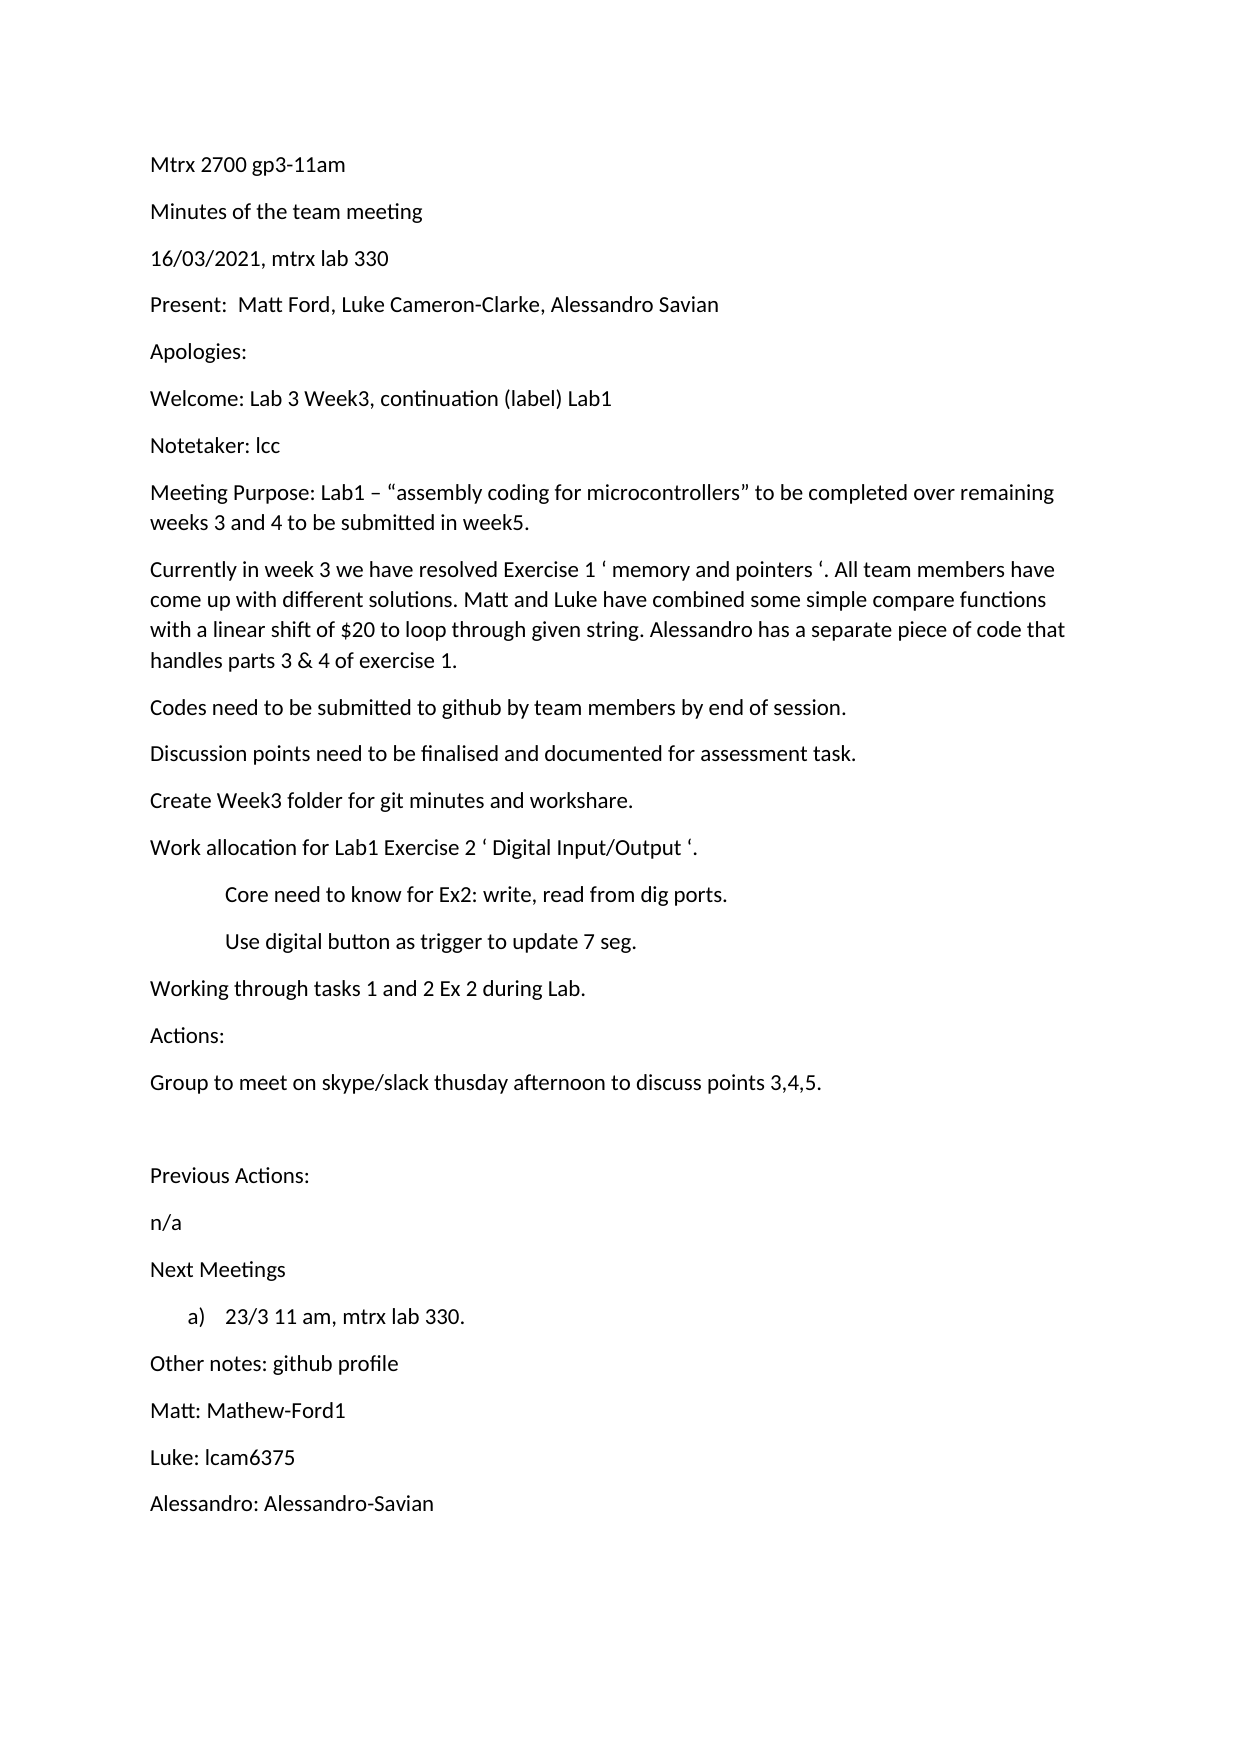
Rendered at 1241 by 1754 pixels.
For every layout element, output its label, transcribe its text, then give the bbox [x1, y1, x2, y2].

text Mtrx 2700 gp3-11am [150, 150, 1090, 178]
text Create Week3 folder for git minutes and workshare. [150, 786, 1090, 814]
text Discussion points need to be finalised and documented for assessment task. [150, 739, 1090, 768]
text Core need to know for Ex2: write, read from dig ports. [150, 880, 1090, 908]
text Other notes: github profile [150, 1349, 1090, 1377]
text n/a [150, 1208, 1090, 1236]
text Currently in week 3 we have resolved Exercise 1 ‘ memory and pointers ‘. All team members have come up with different solutions. Matt and Luke have combined some simple compare functions with a linear shift of $20 to loop through given string. Alessandro has a separate piece of code that handles parts 3 & 4 of exercise 1. [150, 555, 1090, 674]
text Notetaker: lcc [150, 431, 1090, 459]
text Welcome: Lab 3 Week3, continuation (label) Lab1 [150, 384, 1090, 412]
list 23/3 11 am, mtrx lab 330. [187, 1302, 1090, 1330]
text Meeting Purpose: Lab1 – “assembly coding for microcontrollers” to be completed over remaining weeks 3 and 4 to be submitted in week5. [150, 478, 1090, 536]
text Previous Actions: [150, 1161, 1090, 1189]
text Work allocation for Lab1 Exercise 2 ‘ Digital Input/Output ‘. [150, 833, 1090, 861]
text Luke: lcam6375 [150, 1443, 1090, 1471]
text Group to meet on skype/slack thusday afternoon to discuss points 3,4,5. [150, 1068, 1090, 1096]
text Codes need to be submitted to github by team members by end of session. [150, 693, 1090, 721]
text Alessandro: Alessandro-Savian [150, 1489, 1090, 1518]
text Apologies: [150, 337, 1090, 366]
text Use digital button as trigger to update 7 seg. [150, 927, 1090, 955]
text Actions: [150, 1021, 1090, 1049]
text Next Meetings [150, 1255, 1090, 1283]
text Minutes of the team meeting [150, 197, 1090, 225]
text Matt: Mathew-Ford1 [150, 1396, 1090, 1424]
text Present: Matt Ford, Luke Cameron-Clarke, Alessandro Savian [150, 291, 1090, 319]
text Working through tasks 1 and 2 Ex 2 during Lab. [150, 974, 1090, 1002]
text 16/03/2021, mtrx lab 330 [150, 244, 1090, 272]
